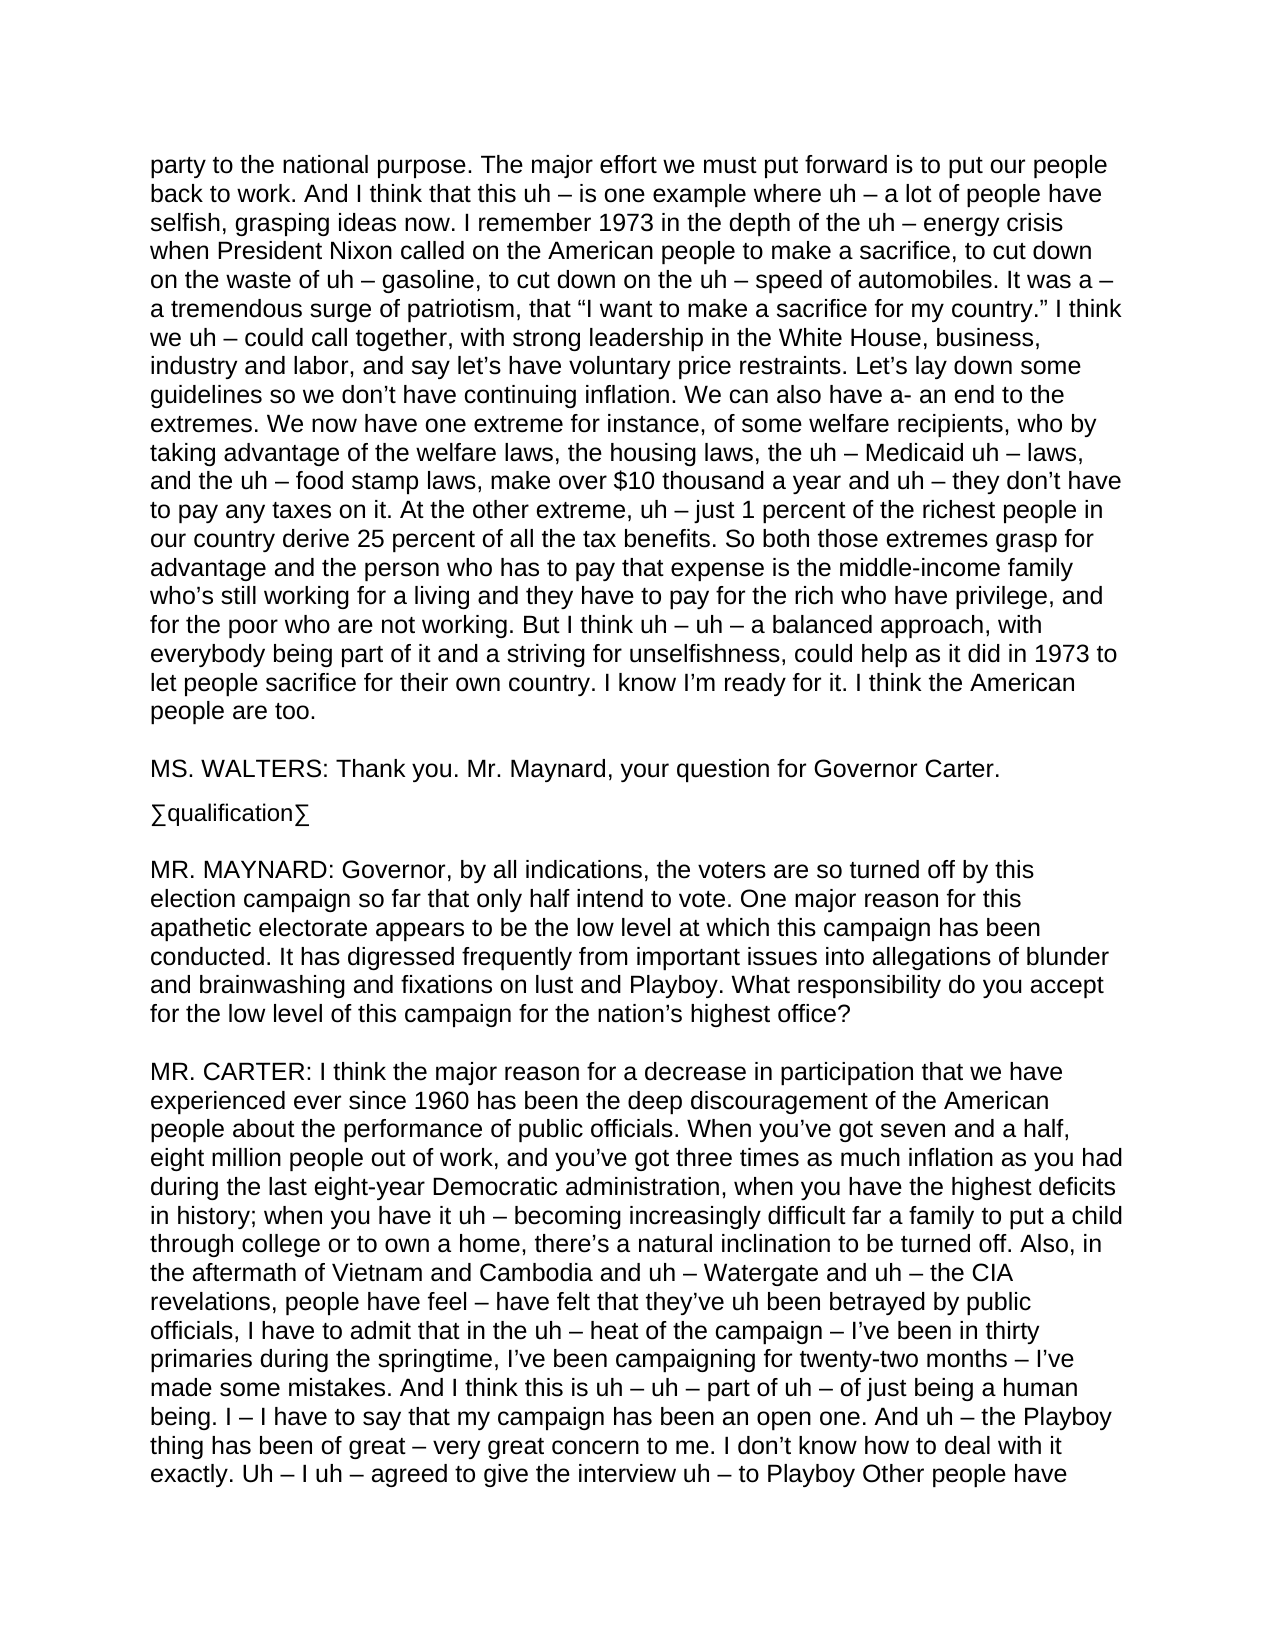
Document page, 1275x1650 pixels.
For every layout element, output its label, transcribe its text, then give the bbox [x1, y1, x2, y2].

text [150, 1057, 1125, 1488]
text ∑qualification∑ [150, 798, 1125, 826]
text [150, 150, 1125, 725]
text MR. MAYNARD: Governor, by all indications, the voters are so turned off by this election campaign so far that only half intend to vote. One major reason for this apathetic electorate appears to be the low level at which this campaign has been conducted. It has digressed frequently from important issues into allegations of blunder and brainwashing and fixations on lust and Playboy. What responsibility do you accept for the low level of this campaign for the nation’s highest office? [150, 855, 1125, 1028]
text MS. WALTERS: Thank you. Mr. Maynard, your question for Governor Carter. [150, 754, 1125, 783]
